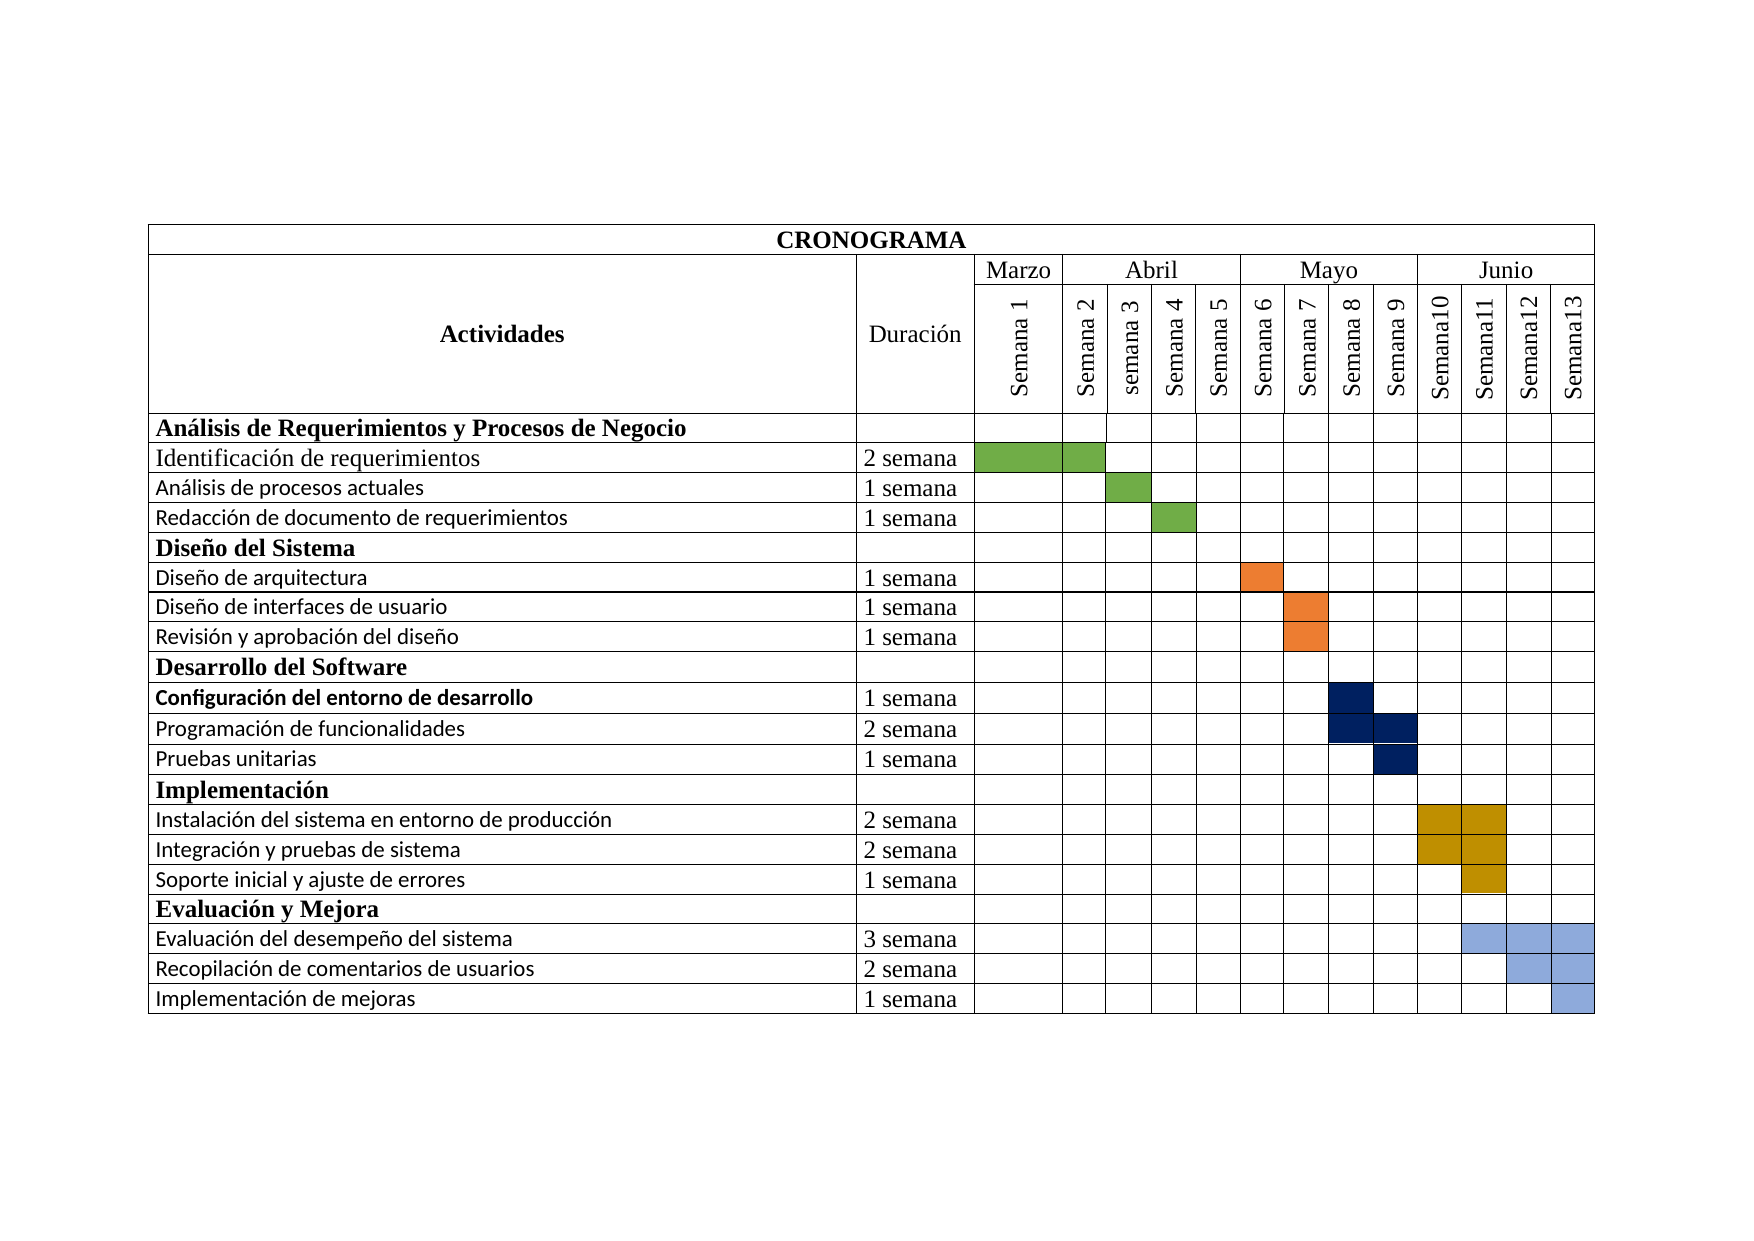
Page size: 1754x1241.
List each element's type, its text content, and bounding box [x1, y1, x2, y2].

table_cell [975, 533, 1062, 562]
table_cell [1329, 563, 1373, 591]
table_cell [1418, 714, 1461, 743]
table_cell [1374, 414, 1417, 442]
table_cell [975, 984, 1062, 1013]
table_cell [1418, 745, 1461, 774]
table_cell [1284, 865, 1328, 893]
table_cell [1197, 533, 1240, 562]
table_cell Desarrollo del Software [149, 652, 856, 682]
table_cell [1374, 895, 1417, 923]
table_cell Semana12 [1507, 285, 1550, 412]
table_cell [1507, 563, 1551, 591]
table_cell [1418, 414, 1461, 442]
table_cell [1152, 414, 1196, 442]
table_cell [1152, 745, 1196, 774]
table_cell [1374, 745, 1417, 774]
table_cell [1241, 473, 1283, 502]
table_cell 3 semana [857, 924, 974, 953]
table_cell [1462, 895, 1506, 923]
table_cell [1507, 683, 1551, 713]
table_cell 2 semana [857, 714, 974, 743]
table_cell [1106, 593, 1151, 621]
table_cell [1106, 745, 1151, 774]
table_cell [1106, 622, 1151, 651]
table_cell [1552, 652, 1594, 682]
table_cell 1 semana [857, 865, 974, 893]
table_cell [1106, 503, 1151, 532]
table_cell [1552, 533, 1594, 562]
table_cell [1152, 835, 1196, 864]
table_cell [857, 414, 974, 442]
table_cell [1552, 473, 1594, 502]
table_cell [1418, 443, 1461, 472]
table_cell [1507, 775, 1551, 804]
table_cell Semana 1 [975, 285, 1062, 412]
table_cell [1197, 443, 1240, 472]
table_cell [1329, 652, 1373, 682]
table_cell [1507, 622, 1551, 651]
table_cell [1462, 775, 1506, 804]
table_cell [1106, 652, 1151, 682]
table_cell [1462, 533, 1506, 562]
table_cell [1063, 714, 1105, 743]
table_cell Semana 2 [1063, 285, 1107, 412]
table_cell Integración y pruebas de sistema [149, 835, 856, 864]
table_cell [857, 775, 974, 804]
table_cell [975, 683, 1062, 713]
table_cell [1284, 683, 1328, 713]
table_cell [1284, 593, 1328, 621]
table_cell [1552, 563, 1594, 591]
table_cell [1197, 652, 1240, 682]
table_cell [1507, 924, 1551, 953]
table_cell Marzo [975, 255, 1062, 284]
table_cell [1197, 745, 1240, 774]
table_cell [975, 414, 1062, 442]
table_cell [1197, 683, 1240, 713]
table_cell [1329, 835, 1373, 864]
table_cell [1106, 775, 1151, 804]
table_cell Diseño del Sistema [149, 533, 856, 562]
table_cell [1197, 414, 1240, 442]
table_cell [975, 593, 1062, 621]
table_cell [975, 443, 1062, 472]
table_cell [1284, 473, 1328, 502]
table_cell [1329, 473, 1373, 502]
table_cell [1241, 805, 1283, 834]
table_cell Semana10 [1418, 285, 1461, 412]
table_cell [1106, 683, 1151, 713]
table_cell [1063, 652, 1105, 682]
table_cell [1507, 895, 1551, 923]
table_cell [1552, 503, 1594, 532]
table_cell [1063, 533, 1105, 562]
table_cell [1462, 622, 1506, 651]
table_cell [1063, 865, 1105, 893]
table_cell [1063, 835, 1105, 864]
table_cell [1106, 924, 1151, 953]
table_cell [1507, 593, 1551, 621]
table_cell [1284, 622, 1328, 651]
table_cell [1418, 895, 1461, 923]
table_cell [975, 745, 1062, 774]
table_cell Semana 5 [1196, 285, 1240, 412]
table_cell [975, 714, 1062, 743]
table_cell Junio [1418, 255, 1594, 284]
table_cell [1063, 954, 1105, 983]
table_cell [1329, 924, 1373, 953]
table_cell [1462, 563, 1506, 591]
table_cell [1106, 865, 1151, 893]
table_cell [1507, 443, 1551, 472]
table_cell [1106, 473, 1151, 502]
table_cell [1374, 683, 1417, 713]
table_cell [1284, 984, 1328, 1013]
table_cell [1241, 443, 1283, 472]
table_cell [1063, 503, 1105, 532]
table_cell Identificación de requerimientos [149, 443, 856, 472]
table_cell 1 semana [857, 593, 974, 621]
table_cell [1063, 622, 1105, 651]
table_cell [1462, 924, 1506, 953]
table_cell [1152, 775, 1196, 804]
table_cell [1284, 924, 1328, 953]
table_cell [1374, 954, 1417, 983]
table_cell [1152, 865, 1196, 893]
table_cell [1507, 984, 1551, 1013]
table_cell [1152, 622, 1196, 651]
table_cell [1462, 805, 1506, 834]
table_cell [1106, 533, 1151, 562]
table_cell Implementación de mejoras [149, 984, 856, 1013]
table_cell 1 semana [857, 503, 974, 532]
table_cell [1197, 954, 1240, 983]
table_cell Abril [1063, 255, 1240, 284]
table_cell [1329, 714, 1373, 743]
table_cell [975, 622, 1062, 651]
table_cell Diseño de arquitectura [149, 563, 856, 591]
table_cell Semana11 [1462, 285, 1506, 412]
table_cell [1374, 593, 1417, 621]
table_cell [1106, 714, 1151, 743]
table_header CRONOGRAMA [149, 225, 1594, 254]
table_cell [1462, 593, 1506, 621]
table_cell Duración [857, 255, 974, 412]
table_cell [1507, 414, 1551, 442]
table_cell [975, 473, 1062, 502]
table_cell [1552, 805, 1594, 834]
table_cell Mayo [1241, 255, 1417, 284]
table_cell [1063, 984, 1105, 1013]
table_cell [1152, 714, 1196, 743]
table_cell Diseño de interfaces de usuario [149, 593, 856, 621]
table_cell [1462, 652, 1506, 682]
table_cell [1507, 865, 1551, 893]
table_cell [1063, 924, 1105, 953]
table_cell [1241, 533, 1283, 562]
table_cell [1552, 414, 1594, 442]
table_cell semana 3 [1108, 285, 1151, 412]
table_cell Pruebas unitarias [149, 745, 856, 774]
table_cell [1329, 865, 1373, 893]
table_cell Semana13 [1551, 285, 1594, 412]
table_cell 2 semana [857, 805, 974, 834]
table_cell [1329, 683, 1373, 713]
table_cell [1374, 622, 1417, 651]
table_cell [1152, 473, 1196, 502]
table_cell [1329, 984, 1373, 1013]
table_cell [1197, 503, 1240, 532]
table_cell [1152, 593, 1196, 621]
table_cell [1329, 895, 1373, 923]
table_cell [975, 775, 1062, 804]
table_cell [1329, 533, 1373, 562]
table_cell [1284, 533, 1328, 562]
table_cell [1241, 984, 1283, 1013]
table_cell [1284, 805, 1328, 834]
table_cell 1 semana [857, 563, 974, 591]
table_cell [1106, 443, 1151, 472]
table_cell [1462, 683, 1506, 713]
table_cell [1152, 563, 1196, 591]
table_cell [1197, 775, 1240, 804]
table_cell [1418, 593, 1461, 621]
table_cell [1284, 775, 1328, 804]
table_cell [975, 924, 1062, 953]
table_cell [1552, 622, 1594, 651]
table_cell [1374, 563, 1417, 591]
table_cell [1462, 503, 1506, 532]
table_cell [1507, 503, 1551, 532]
table_cell [1552, 924, 1594, 953]
table_cell [1462, 865, 1506, 893]
table_cell Revisión y aprobación del diseño [149, 622, 856, 651]
table_cell [1106, 563, 1151, 591]
table_cell [1329, 503, 1373, 532]
table_cell [1284, 895, 1328, 923]
table_cell [1329, 622, 1373, 651]
table_cell [1374, 473, 1417, 502]
table_cell [1241, 895, 1283, 923]
table_cell [1552, 984, 1594, 1013]
table_cell [1063, 895, 1105, 923]
table_cell [1374, 984, 1417, 1013]
table_cell [1374, 924, 1417, 953]
table_cell [1507, 473, 1551, 502]
table_cell [1329, 745, 1373, 774]
table_cell [1374, 865, 1417, 893]
table_cell [1197, 895, 1240, 923]
table_cell [1197, 714, 1240, 743]
table_cell [1284, 414, 1328, 442]
table_cell [1063, 805, 1105, 834]
table_cell 1 semana [857, 745, 974, 774]
table_cell [1152, 652, 1196, 682]
table_cell Semana 7 [1285, 285, 1328, 412]
table_cell [1152, 954, 1196, 983]
table_cell [1063, 593, 1105, 621]
table_cell [1462, 954, 1506, 983]
table_cell [1418, 805, 1461, 834]
table_cell [1063, 443, 1105, 472]
table_cell [975, 835, 1062, 864]
table_cell Semana 8 [1329, 285, 1373, 412]
table_cell [1374, 533, 1417, 562]
table_cell [1418, 865, 1461, 893]
table_cell 1 semana [857, 473, 974, 502]
table_cell [1462, 714, 1506, 743]
table_cell [1418, 473, 1461, 502]
table_cell [1329, 593, 1373, 621]
table_cell [975, 895, 1062, 923]
table_cell 2 semana [857, 443, 974, 472]
table_cell 1 semana [857, 683, 974, 713]
table_cell Instalación del sistema en entorno de producción [149, 805, 856, 834]
table_cell [1107, 414, 1151, 442]
table_cell [1241, 954, 1283, 983]
table_cell [1418, 835, 1461, 864]
table_cell [1241, 593, 1283, 621]
table_cell [1418, 775, 1461, 804]
table_cell [1241, 503, 1283, 532]
table_cell [1552, 745, 1594, 774]
table_cell [1063, 563, 1105, 591]
table_cell [857, 895, 974, 923]
table_cell [1106, 835, 1151, 864]
table_cell [1552, 443, 1594, 472]
table_cell [1284, 714, 1328, 743]
table_cell [1418, 563, 1461, 591]
table_cell [1197, 563, 1240, 591]
table_cell [1241, 835, 1283, 864]
table_cell [1418, 503, 1461, 532]
table_cell [1462, 473, 1506, 502]
table_cell [1552, 895, 1594, 923]
table_cell [1507, 805, 1551, 834]
table_cell [1106, 805, 1151, 834]
table_cell [1197, 622, 1240, 651]
table_cell [1552, 714, 1594, 743]
table_cell [1241, 683, 1283, 713]
table_cell [857, 533, 974, 562]
table_cell [1507, 745, 1551, 774]
table_cell [1329, 775, 1373, 804]
table_cell [1241, 414, 1283, 442]
table_cell [1418, 622, 1461, 651]
table_cell [1063, 414, 1106, 442]
table_cell [1329, 805, 1373, 834]
table_cell Recopilación de comentarios de usuarios [149, 954, 856, 983]
table_cell [1418, 924, 1461, 953]
table_cell [975, 805, 1062, 834]
table_cell [975, 563, 1062, 591]
table_cell [1374, 835, 1417, 864]
table_cell [1197, 593, 1240, 621]
table_cell [1063, 683, 1105, 713]
table_cell Soporte inicial y ajuste de errores [149, 865, 856, 893]
table_cell [1106, 895, 1151, 923]
table_cell [1418, 533, 1461, 562]
table_cell 1 semana [857, 984, 974, 1013]
table_cell [1241, 924, 1283, 953]
table_cell [1106, 954, 1151, 983]
table_cell Semana 4 [1152, 285, 1195, 412]
table_cell [1329, 414, 1373, 442]
table_cell [975, 503, 1062, 532]
table_cell [1284, 443, 1328, 472]
table_cell [1418, 652, 1461, 682]
table_cell [1418, 683, 1461, 713]
table_cell Análisis de Requerimientos y Procesos de Negocio [149, 414, 856, 442]
table_cell Implementación [149, 775, 856, 804]
table_cell [1462, 835, 1506, 864]
table_cell [1284, 745, 1328, 774]
table_cell [1197, 805, 1240, 834]
table_cell [1507, 652, 1551, 682]
table_cell [1507, 835, 1551, 864]
table_cell [1241, 865, 1283, 893]
table_cell [1241, 745, 1283, 774]
table_cell [1418, 984, 1461, 1013]
table_cell [1197, 473, 1240, 502]
table_cell [857, 652, 974, 682]
table_cell [1374, 443, 1417, 472]
table_cell [1374, 805, 1417, 834]
table_cell [1374, 714, 1417, 743]
table_cell [1197, 865, 1240, 893]
table_cell 2 semana [857, 835, 974, 864]
table_cell [975, 652, 1062, 682]
table_cell [1197, 924, 1240, 953]
table_cell Semana 9 [1374, 285, 1417, 412]
table_cell Actividades [149, 255, 856, 412]
table_cell [1106, 984, 1151, 1013]
table_cell [1241, 775, 1283, 804]
table_cell [1329, 954, 1373, 983]
table_cell [1152, 924, 1196, 953]
table_cell [1507, 533, 1551, 562]
table_cell [1241, 714, 1283, 743]
table_cell Semana 6 [1241, 285, 1284, 412]
table_cell [1152, 503, 1196, 532]
table_cell 2 semana [857, 954, 974, 983]
table_cell [1552, 683, 1594, 713]
table_cell [1284, 835, 1328, 864]
table_cell [1241, 622, 1283, 651]
table_cell [1284, 954, 1328, 983]
table_cell Configuración del entorno de desarrollo [149, 683, 856, 713]
table_cell [1374, 652, 1417, 682]
table_cell [1284, 503, 1328, 532]
table_cell [1552, 954, 1594, 983]
table_cell [1374, 503, 1417, 532]
table_cell [1552, 775, 1594, 804]
table_cell [1152, 533, 1196, 562]
table_cell [1241, 563, 1283, 591]
table_cell [1329, 443, 1373, 472]
table_cell [1063, 775, 1105, 804]
table_cell [1462, 414, 1506, 442]
table_cell [1152, 984, 1196, 1013]
table_cell [1462, 443, 1506, 472]
table_cell [1462, 984, 1506, 1013]
table_cell [1063, 473, 1105, 502]
table_cell [1284, 563, 1328, 591]
table_cell [1152, 805, 1196, 834]
table_cell [1507, 714, 1551, 743]
table_cell Programación de funcionalidades [149, 714, 856, 743]
table_cell 1 semana [857, 622, 974, 651]
table_cell [1152, 443, 1196, 472]
table_cell Redacción de documento de requerimientos [149, 503, 856, 532]
table_cell [1063, 745, 1105, 774]
table_cell Evaluación del desempeño del sistema [149, 924, 856, 953]
table_cell Análisis de procesos actuales [149, 473, 856, 502]
table_cell [1152, 895, 1196, 923]
table_cell [975, 865, 1062, 893]
table_cell [1152, 683, 1196, 713]
table_cell [1462, 745, 1506, 774]
table_cell [975, 954, 1062, 983]
table_cell [1374, 775, 1417, 804]
table_cell [1197, 835, 1240, 864]
table_cell Evaluación y Mejora [149, 895, 856, 923]
table_cell [1284, 652, 1328, 682]
table_cell [1552, 865, 1594, 893]
table_cell [1552, 593, 1594, 621]
table_cell [1418, 954, 1461, 983]
table_cell [1197, 984, 1240, 1013]
table_cell [1552, 835, 1594, 864]
table_cell [1507, 954, 1551, 983]
table_cell [1241, 652, 1283, 682]
